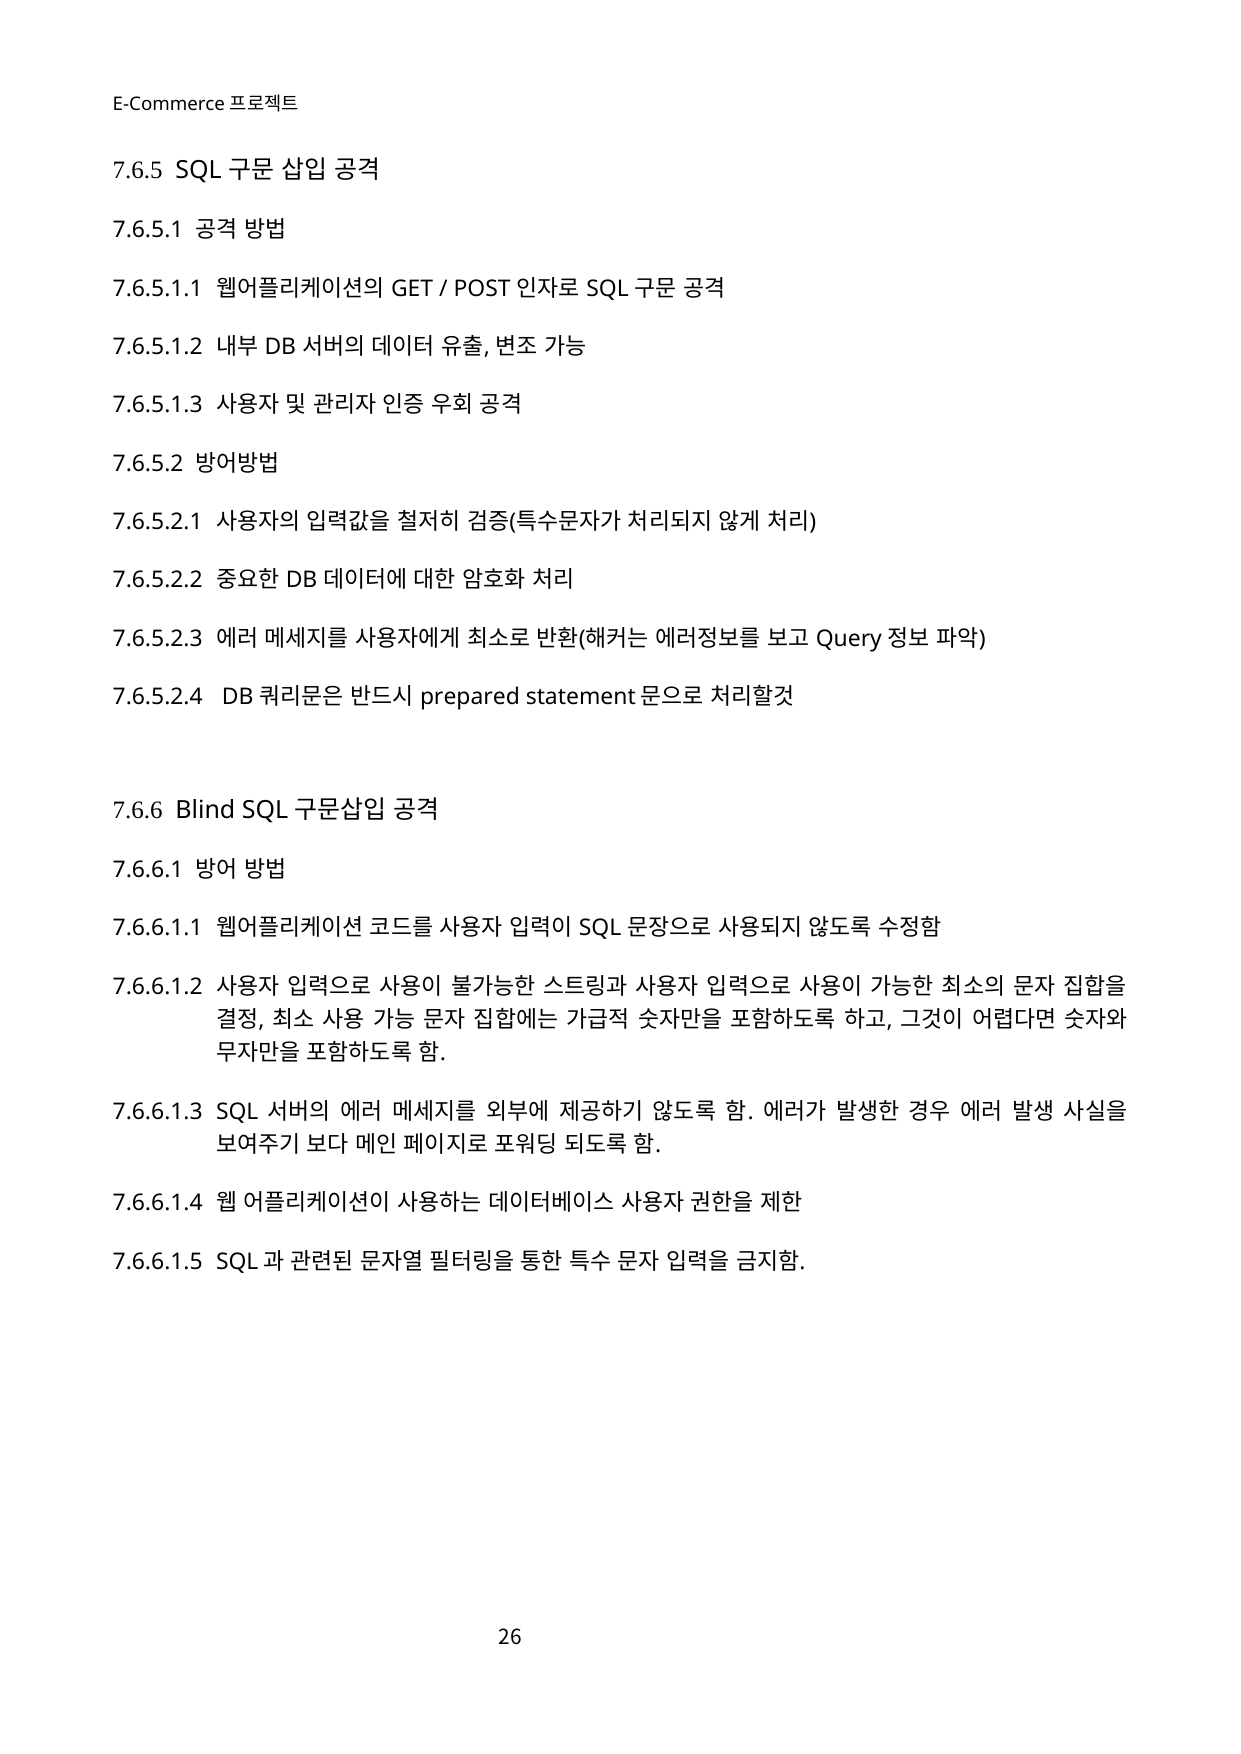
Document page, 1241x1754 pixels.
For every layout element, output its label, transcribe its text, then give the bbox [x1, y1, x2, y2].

subtitle 공격 방법 [112, 211, 1128, 244]
subtitle 사용자 입력으로 사용이 불가능한 스트링과 사용자 입력으로 사용이 가능한 최소의 문자 집합을 결정, 최소 사용 가능 문자 집합에는 가급적 숫자만을 포함하도록 하고, 그것이 어렵다면 숫자와 무자만을 포함하도록 함. [112, 968, 1128, 1068]
subtitle 방어방법 [112, 444, 1128, 478]
subtitle 에러 메세지를 사용자에게 최소로 반환(해커는 에러정보를 보고 Query 정보 파악) [112, 619, 1128, 653]
subtitle 웹 어플리케이션이 사용하는 데이터베이스 사용자 권한을 제한 [112, 1184, 1128, 1218]
subtitle SQL과 관련된 문자열 필터링을 통한 특수 문자 입력을 금지함. [112, 1243, 1128, 1276]
subtitle 내부 DB 서버의 데이터 유출, 변조 가능 [112, 328, 1128, 361]
subtitle Blind SQL 구문삽입 공격 [112, 790, 1128, 826]
subtitle 웹어플리케이션의 GET / POST 인자로 SQL 구문 공격 [112, 269, 1128, 303]
subtitle 사용자의 입력값을 철저히 검증(특수문자가 처리되지 않게 처리) [112, 503, 1128, 536]
subtitle SQL 서버의 에러 메세지를 외부에 제공하기 않도록 함. 에러가 발생한 경우 에러 발생 사실을 보여주기 보다 메인 페이지로 포워딩 되도록 함. [112, 1093, 1128, 1159]
subtitle 웹어플리케이션 코드를 사용자 입력이 SQL 문장으로 사용되지 않도록 수정함 [112, 909, 1128, 943]
subtitle 방어 방법 [112, 851, 1128, 884]
subtitle 사용자 및 관리자 인증 우회 공격 [112, 386, 1128, 419]
subtitle SQL 구문 삽입 공격 [112, 150, 1128, 186]
subtitle DB 쿼리문은 반드시 prepared statement문으로 처리할것 [112, 678, 1128, 711]
subtitle 중요한 DB 데이터에 대한 암호화 처리 [112, 561, 1128, 594]
